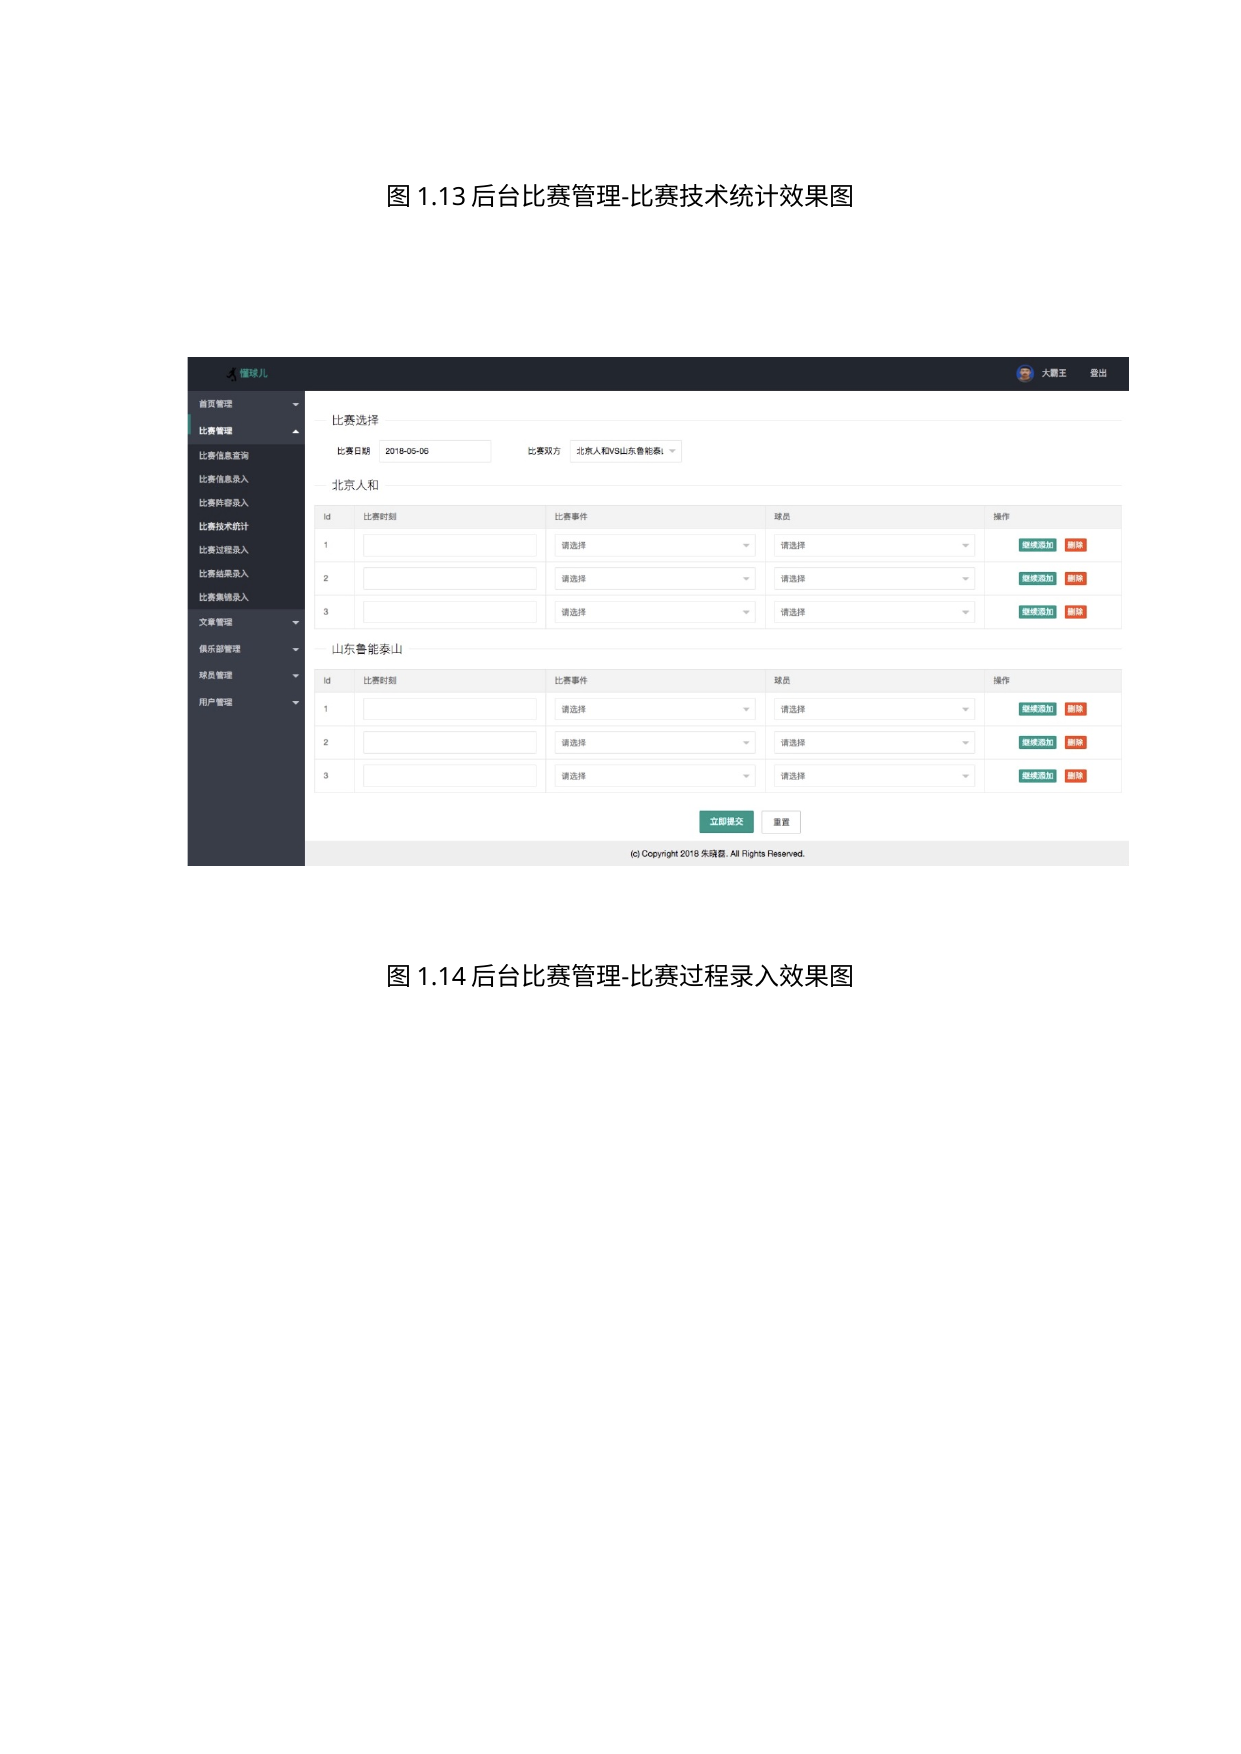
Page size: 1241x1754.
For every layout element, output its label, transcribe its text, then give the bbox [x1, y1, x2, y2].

text 图1.13后台比赛管理-比赛技术统计效果图 [187, 162, 1053, 227]
picture [187, 357, 1129, 866]
text 图1.14后台比赛管理-比赛过程录入效果图 [187, 942, 1053, 1007]
